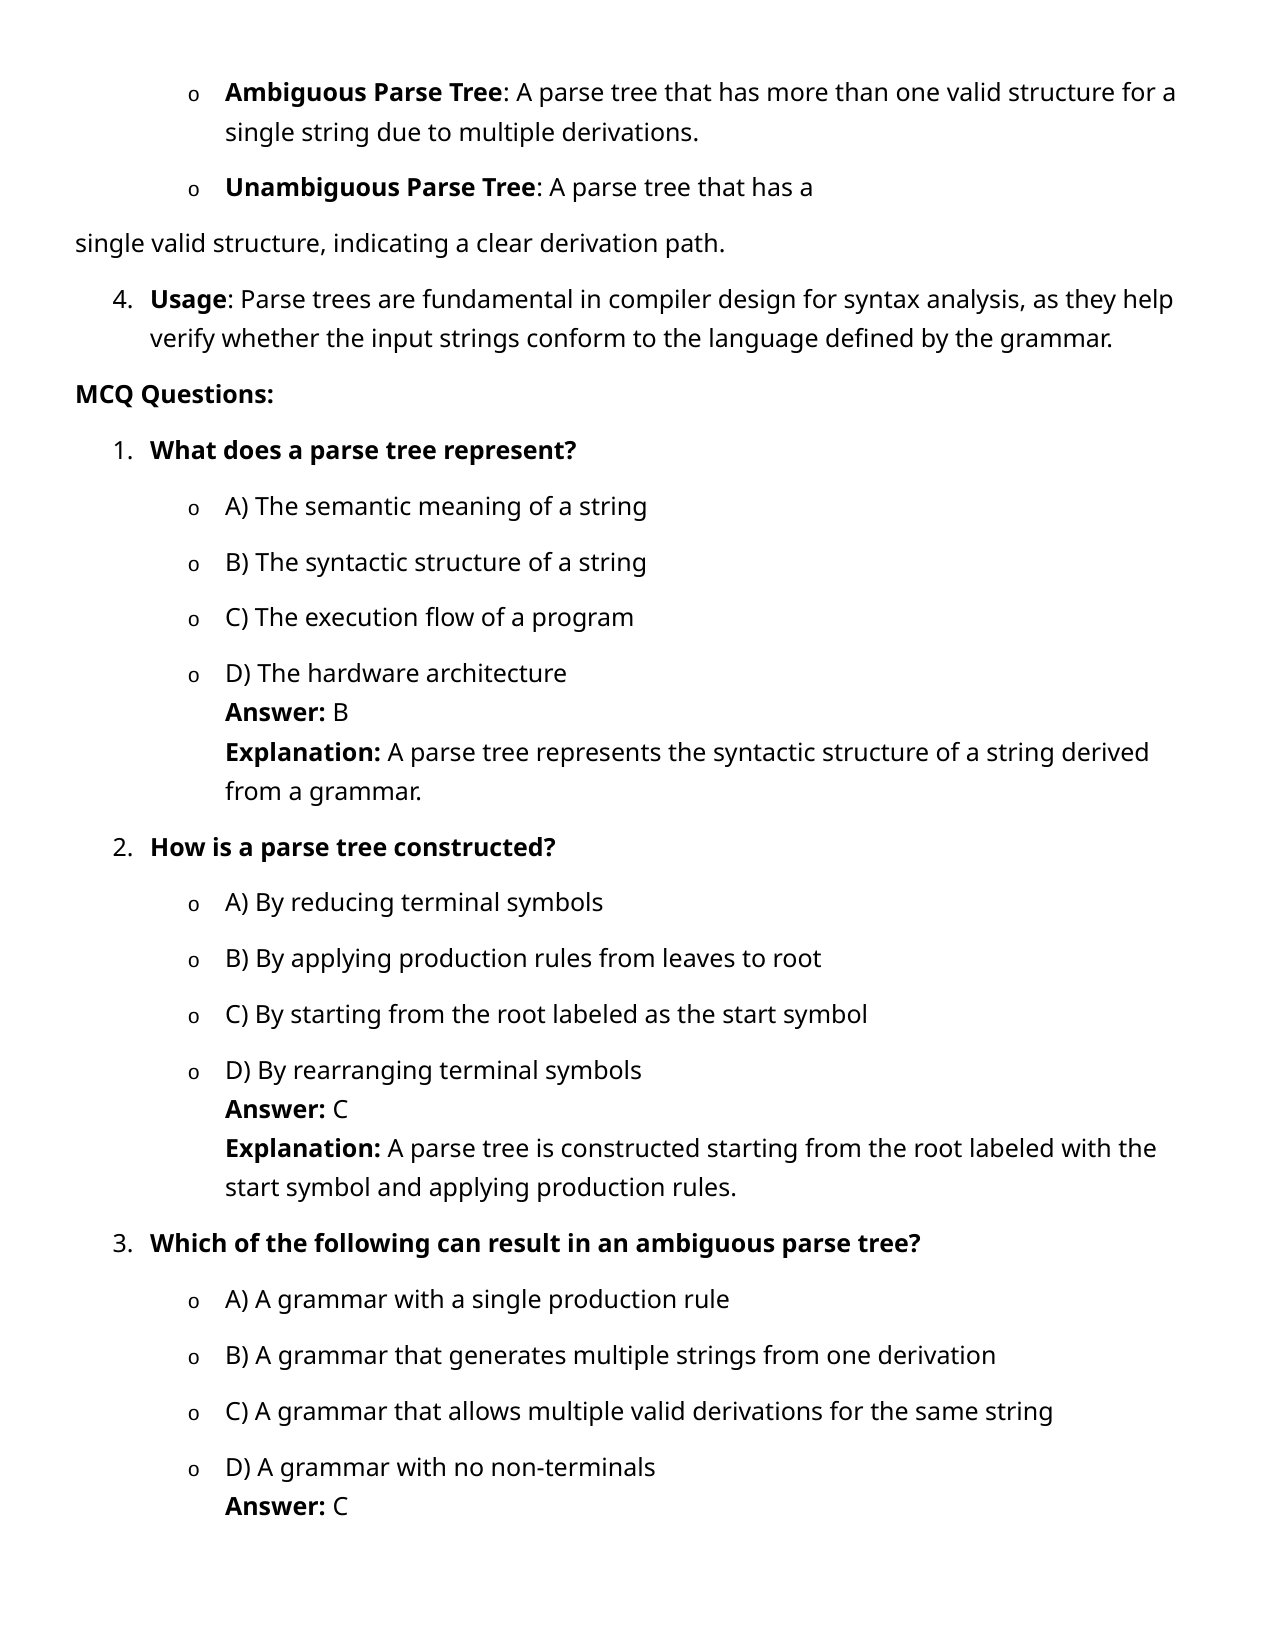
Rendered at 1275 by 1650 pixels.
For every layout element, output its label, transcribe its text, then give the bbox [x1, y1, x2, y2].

list B) A grammar that generates multiple strings from one derivation [187, 1337, 1200, 1372]
list D) The hardware architecture Answer: B Explanation: A parse tree represents the syntactic structure of a string derived from a grammar. [187, 656, 1200, 807]
list D) By rearranging terminal symbols Answer: C Explanation: A parse tree is constructed starting from the root labeled with the start symbol and applying production rules. [187, 1052, 1200, 1204]
text MCQ Questions: [75, 377, 1200, 411]
list Unambiguous Parse Tree: A parse tree that has a [187, 170, 1200, 204]
list A) The semantic meaning of a string [187, 488, 1200, 522]
list A) A grammar with a single production rule [187, 1282, 1200, 1316]
list What does a parse tree represent? [112, 432, 1200, 467]
list How is a parse tree constructed? [112, 829, 1200, 863]
list B) The syntactic structure of a string [187, 544, 1200, 578]
list C) By starting from the root labeled as the start symbol [187, 997, 1200, 1031]
list C) A grammar that allows multiple valid derivations for the same string [187, 1393, 1200, 1427]
list Which of the following can result in an ambiguous parse tree? [112, 1226, 1200, 1260]
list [187, 1449, 1200, 1522]
list Ambiguous Parse Tree: A parse tree that has more than one valid structure for a single string due to multiple derivations. [187, 75, 1200, 148]
text single valid structure, indicating a clear derivation path. [75, 226, 1200, 260]
list B) By applying production rules from leaves to root [187, 941, 1200, 975]
list C) The execution flow of a program [187, 600, 1200, 634]
list Usage: Parse trees are fundamental in compiler design for syntax analysis, as they help verify whether the input strings conform to the language defined by the grammar. [112, 282, 1200, 355]
list A) By reducing terminal symbols [187, 885, 1200, 919]
